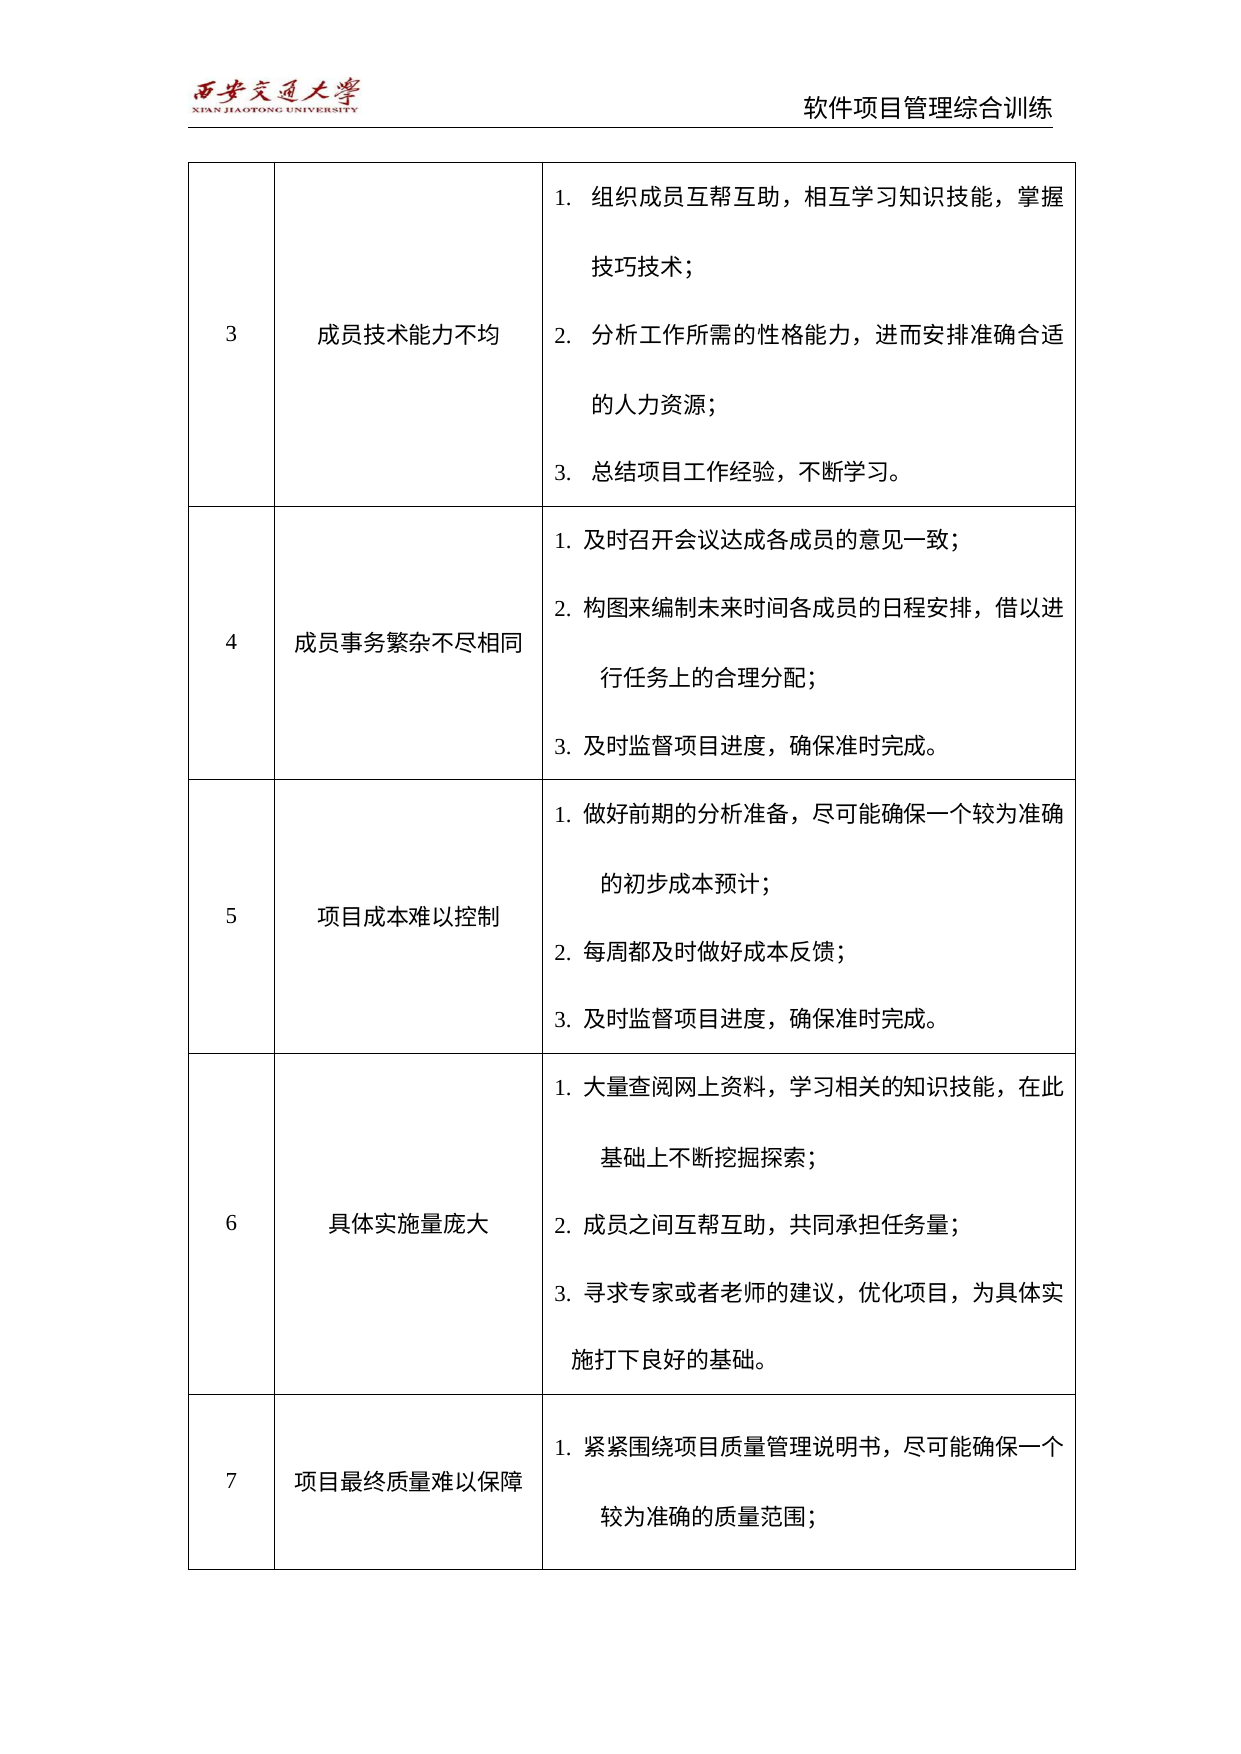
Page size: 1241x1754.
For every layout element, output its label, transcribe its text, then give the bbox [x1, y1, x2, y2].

table_cell 1. 及时召开会议达成各成员的意见一致； 2. 构图来编制未来时间各成员的日程安排，借以进行任务上的合理分配； 3. 及时监督项目进度，确保准时完成。 [543, 507, 1075, 779]
table_cell 成员技术能力不均 [275, 163, 542, 506]
table_cell 3 [189, 163, 274, 506]
table_cell 1. 大量查阅网上资料，学习相关的知识技能，在此基础上不断挖掘探索； 2. 成员之间互帮互助，共同承担任务量； 3. 寻求专家或者老师的建议，优化项目，为具体实 施打下良好的基础。 [543, 1054, 1075, 1393]
table_cell 具体实施量庞大 [275, 1054, 542, 1393]
table_cell 4 [189, 507, 274, 779]
table_cell 项目成本难以控制 [275, 780, 542, 1052]
picture [187, 77, 363, 114]
table_cell 5 [189, 780, 274, 1052]
table_cell 7 [189, 1395, 274, 1568]
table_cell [543, 1395, 1075, 1568]
table_cell 组织成员互帮互助，相互学习知识技能，掌握技巧技术； 分析工作所需的性格能力，进而安排准确合适的人力资源； 总结项目工作经验，不断学习。 [543, 163, 1075, 506]
table_cell 6 [189, 1054, 274, 1393]
table_cell 成员事务繁杂不尽相同 [275, 507, 542, 779]
table_cell 1. 做好前期的分析准备，尽可能确保一个较为准确的初步成本预计； 2. 每周都及时做好成本反馈； 3. 及时监督项目进度，确保准时完成。 [543, 780, 1075, 1052]
table_cell 项目最终质量难以保障 [275, 1395, 542, 1568]
